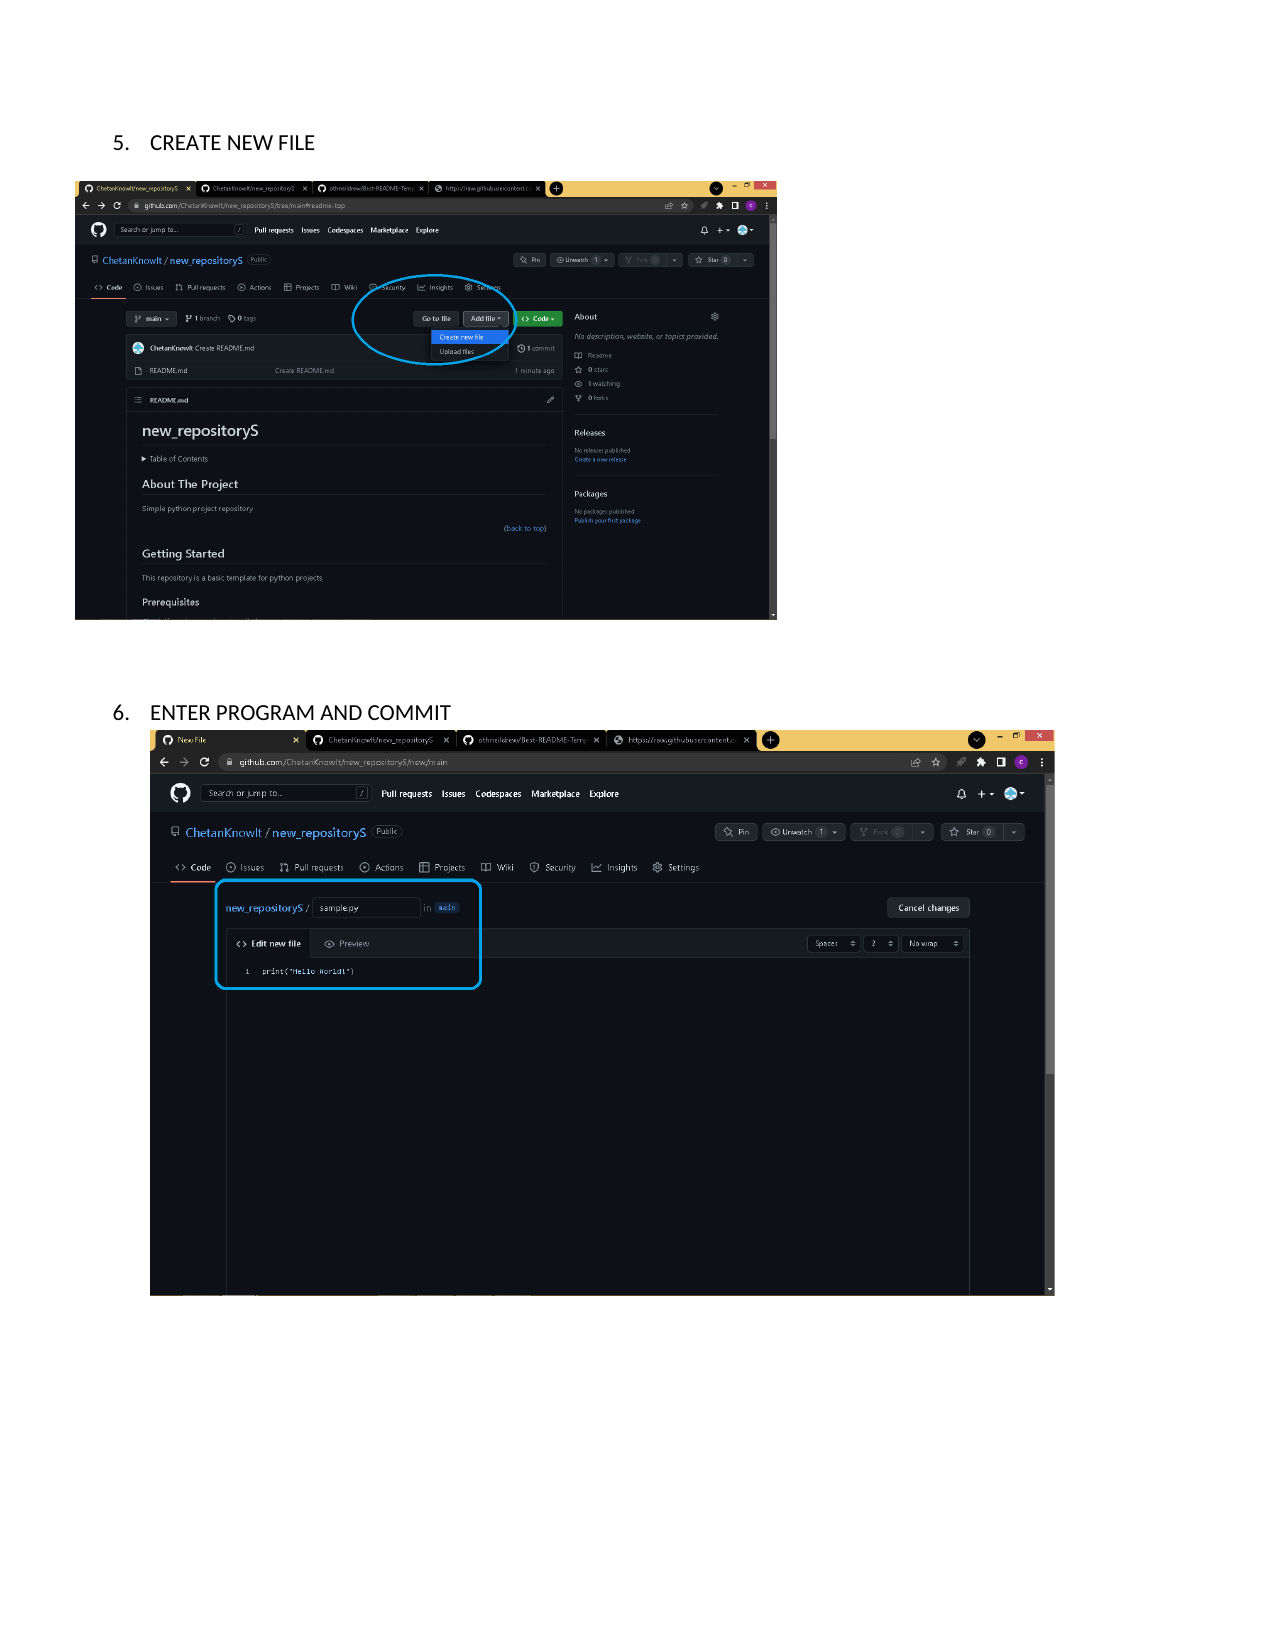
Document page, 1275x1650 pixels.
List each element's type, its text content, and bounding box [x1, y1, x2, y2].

list ENTER PROGRAM AND COMMIT [112, 698, 1200, 726]
list CREATE NEW FILE [112, 128, 1200, 156]
picture [150, 730, 1055, 1296]
picture [75, 181, 777, 620]
